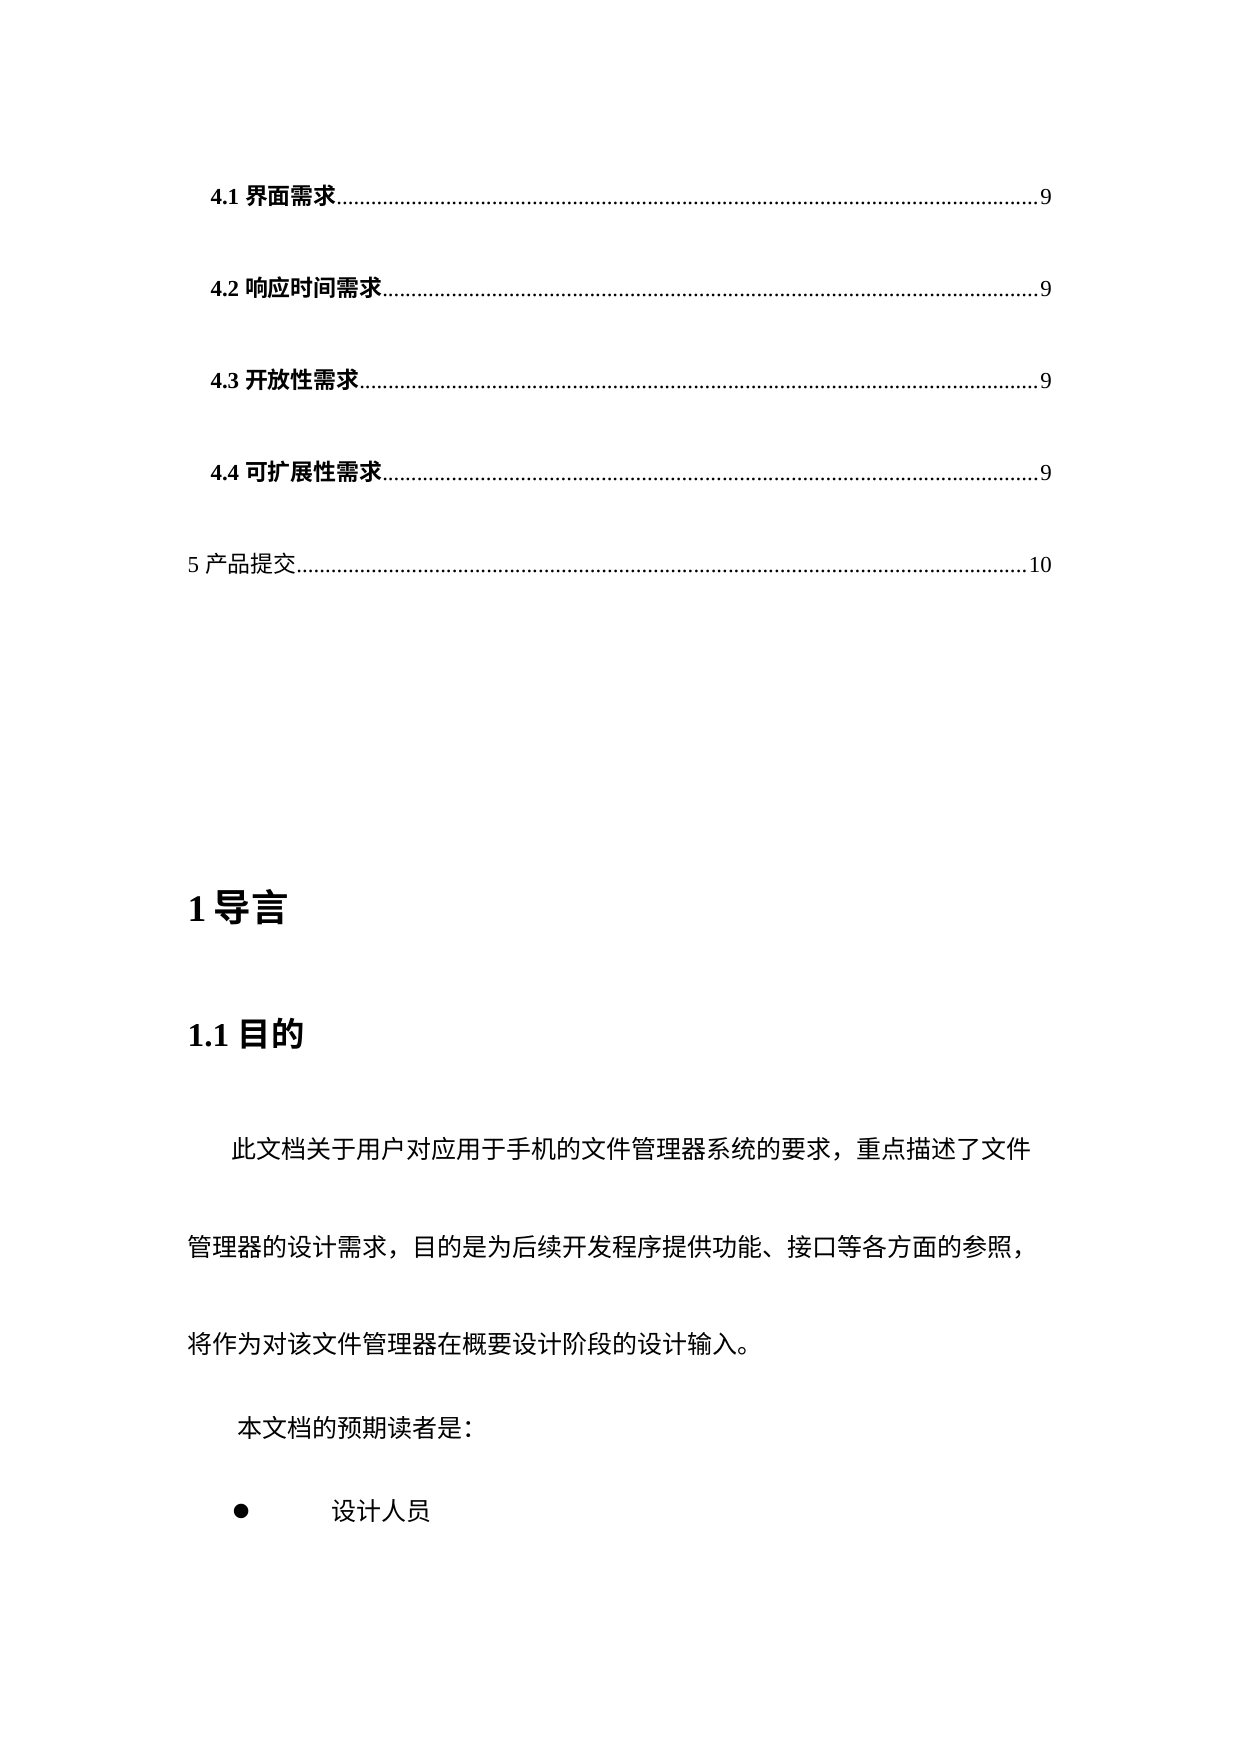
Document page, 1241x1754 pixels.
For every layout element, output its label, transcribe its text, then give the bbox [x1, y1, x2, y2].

text 5 产品提交 10 [187, 530, 1053, 595]
text 本文档的预期读者是： [187, 1394, 1053, 1459]
subtitle 1.1 目的 [187, 999, 1053, 1064]
list 设计人员 [232, 1477, 1053, 1542]
text 4.1 界面需求 9 [210, 162, 1053, 227]
subtitle 1导言 [187, 873, 1053, 938]
text 此文档关于用户对应用于手机的文件管理器系统的要求，重点描述了文件管理器的设计需求，目的是为后续开发程序提供功能、接口等各方面的参照，将作为对该文件管理器在概要设计阶段的设计输入。 [187, 1116, 1053, 1376]
text 4.3 开放性需求 9 [210, 346, 1053, 411]
text 4.2 响应时间需求 9 [210, 254, 1053, 319]
text 4.4 可扩展性需求 9 [210, 438, 1053, 503]
